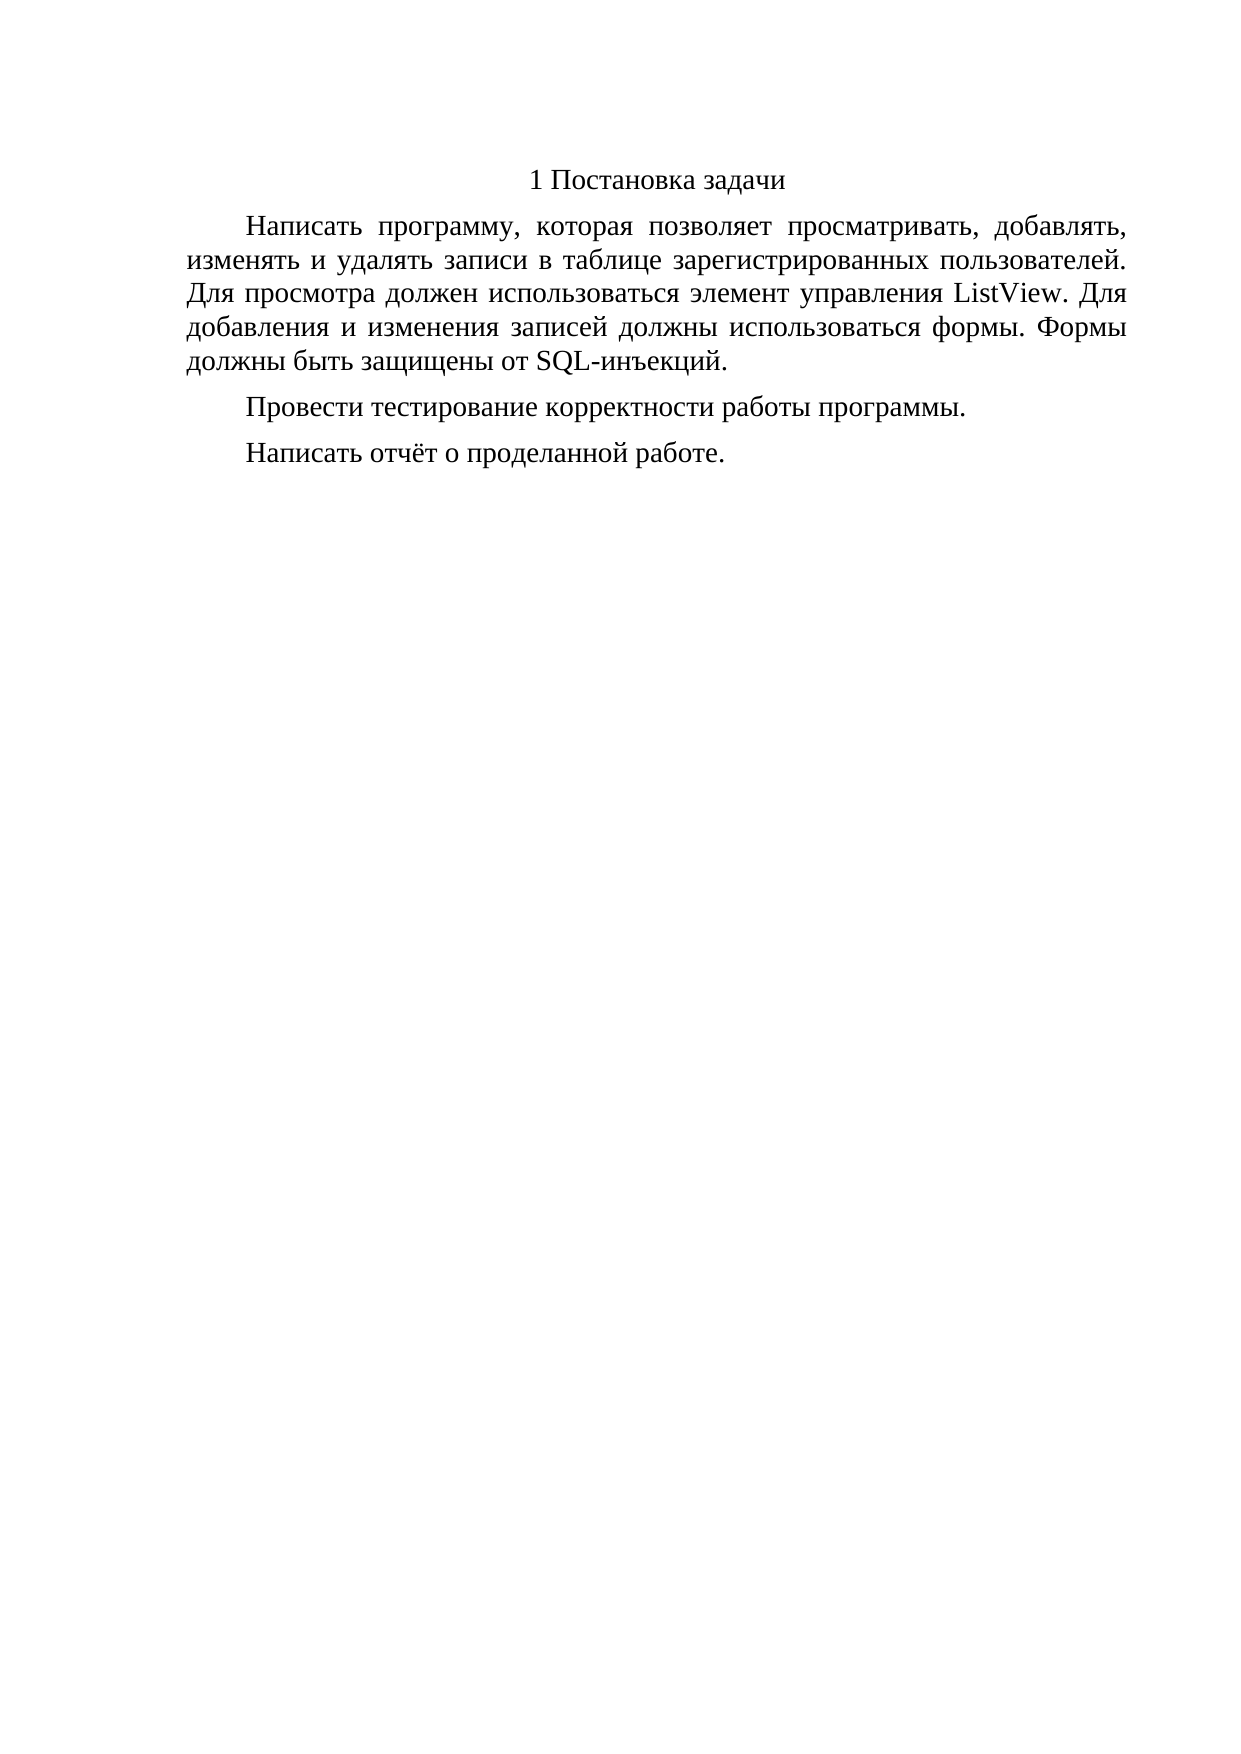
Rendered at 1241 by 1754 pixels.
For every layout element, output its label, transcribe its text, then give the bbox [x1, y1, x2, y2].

text Написать отчёт о проделанной работе. [186, 435, 1128, 468]
text Написать программу, которая позволяет просматривать, добавлять, изменять и удалять записи в таблице зарегистрированных пользователей. Для просмотра должен использоваться элемент управления ListView. Для добавления и изменения записей должны использоваться формы. Формы должны быть защищены от SQL-инъекций. [186, 208, 1128, 376]
text Провести тестирование корректности работы программы. [186, 389, 1128, 422]
text 1 Постановка задачи [186, 162, 1128, 196]
